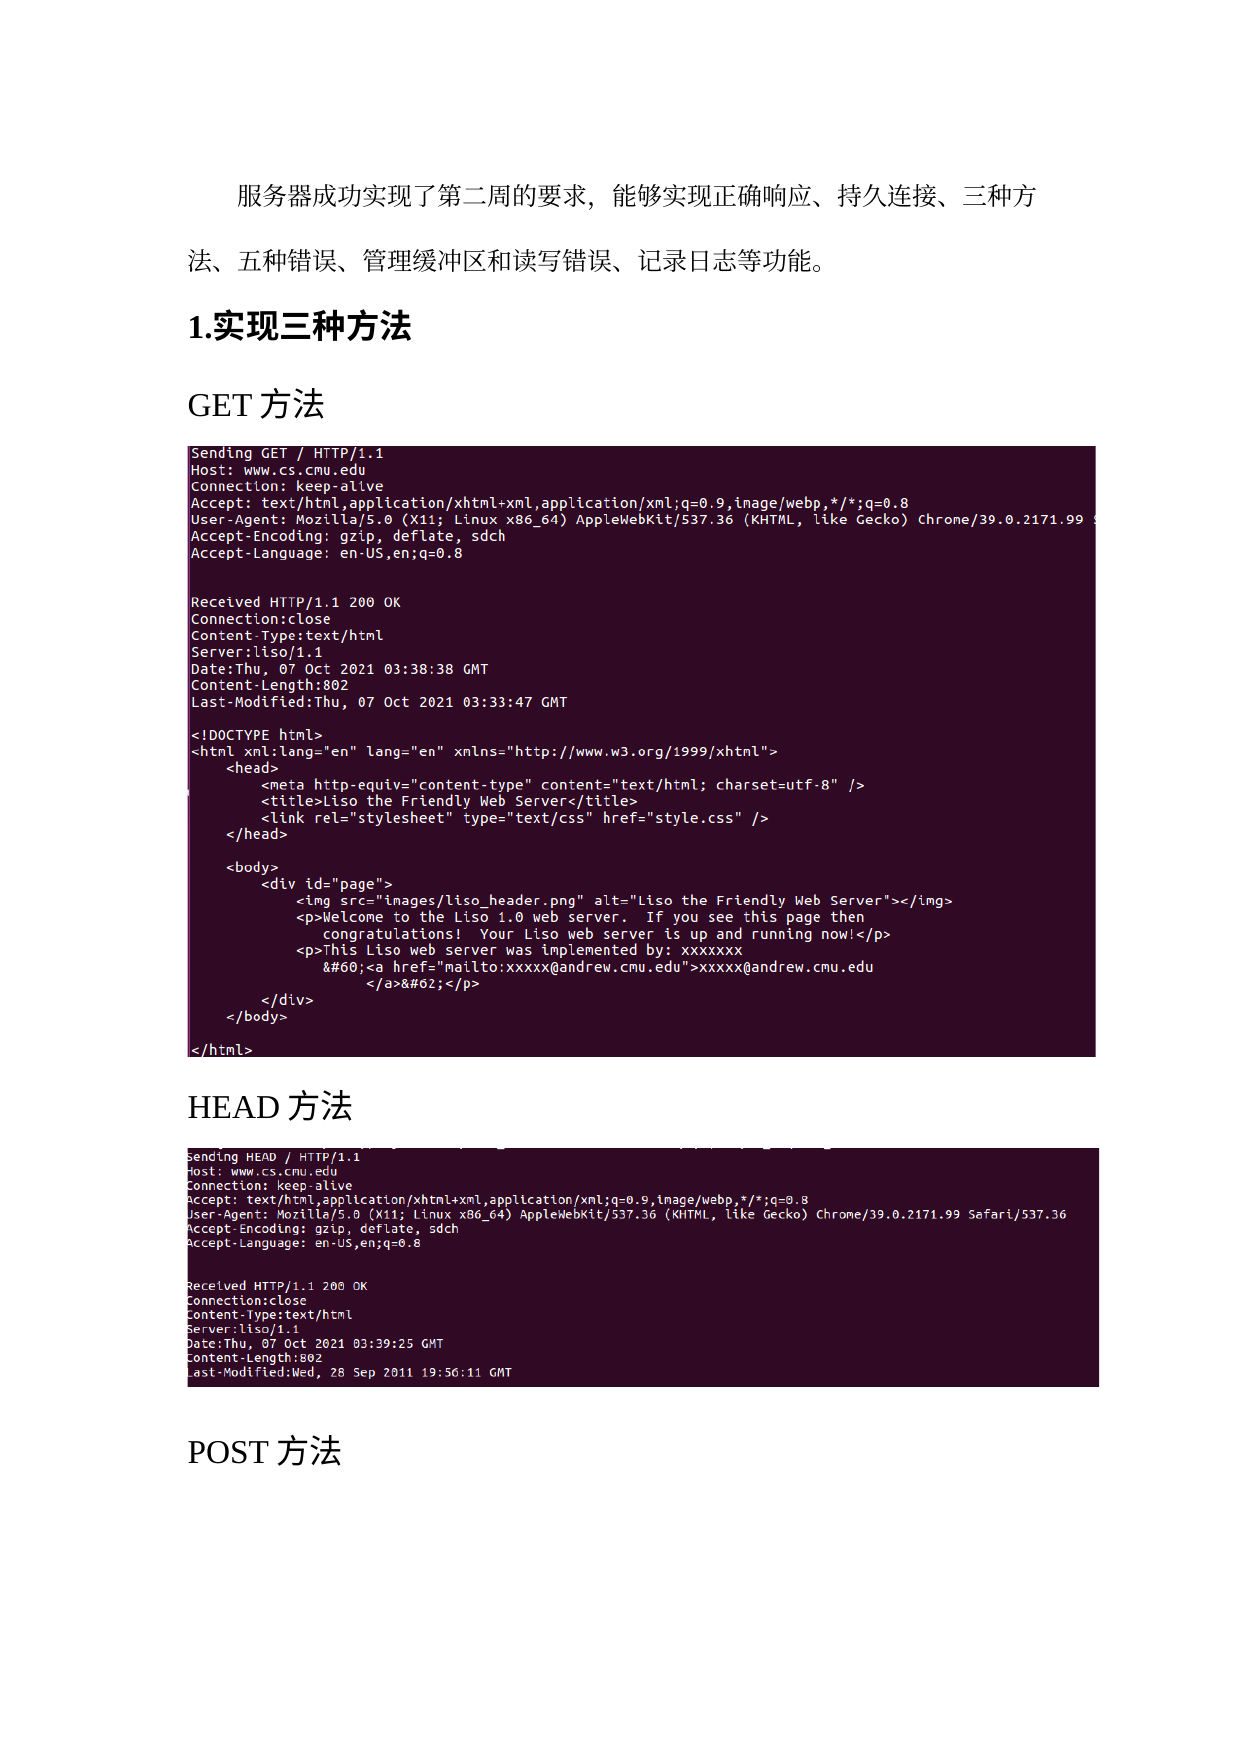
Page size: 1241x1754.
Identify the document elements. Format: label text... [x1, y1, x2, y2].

list 1.实现三种方法 [187, 292, 1053, 357]
text 服务器成功实现了第二周的要求，能够实现正确响应、持久连接、三种方法、五种错误、管理缓冲区和读写错误、记录日志等功能。 [187, 162, 1053, 292]
text HEAD方法 [187, 1071, 1053, 1136]
text POST方法 [187, 1416, 1053, 1481]
text GET方法 [187, 369, 1053, 434]
picture [187, 446, 1096, 1057]
picture [187, 1148, 1100, 1387]
